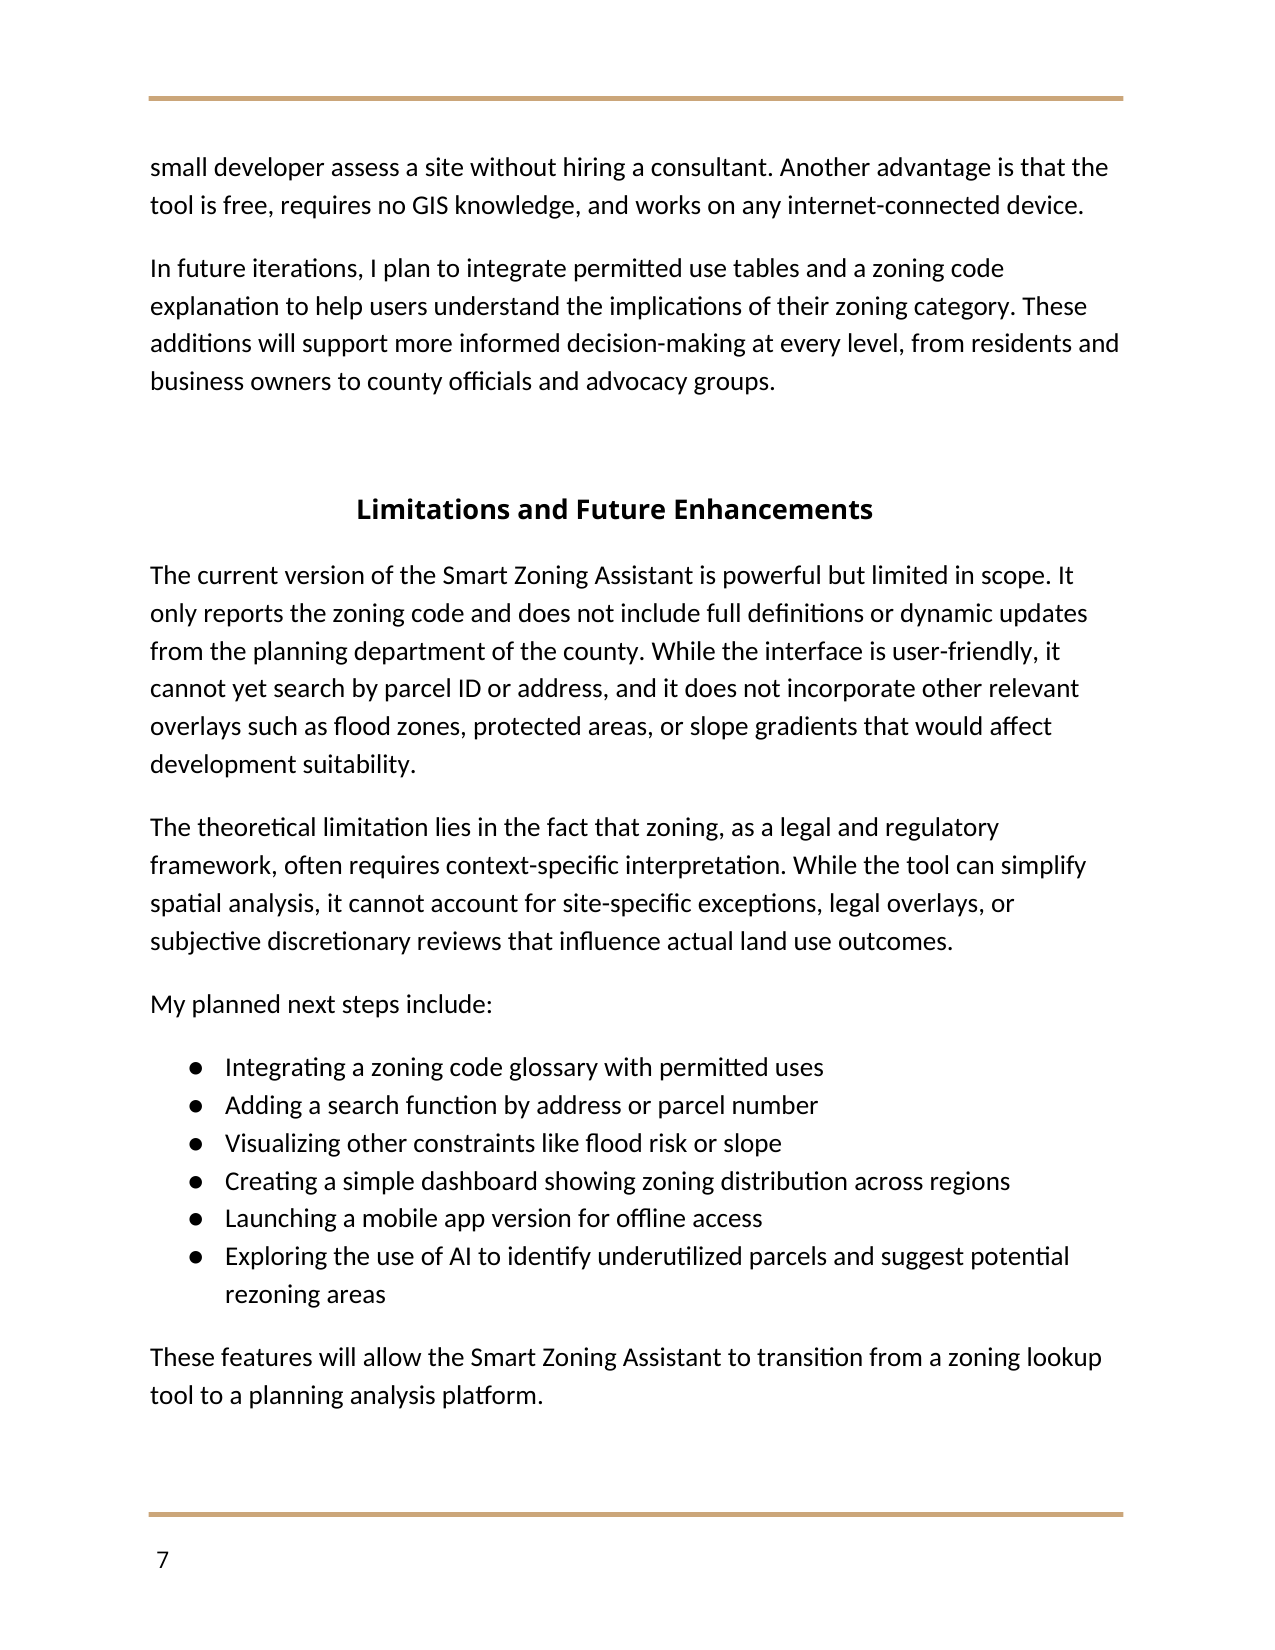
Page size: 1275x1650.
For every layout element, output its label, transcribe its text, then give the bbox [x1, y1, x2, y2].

text These features will allow the Smart Zoning Assistant to transition from a zoning lookup tool to a planning analysis platform. [150, 1340, 1125, 1411]
list Exploring the use of AI to identify underutilized parcels and suggest potential rezoning areas [187, 1239, 1125, 1310]
list Integrating a zoning code glossary with permitted uses [187, 1050, 1125, 1083]
picture [148, 96, 1124, 101]
list Launching a mobile app version for offline access [187, 1202, 1125, 1234]
list Visualizing other constraints like flood risk or slope [187, 1126, 1125, 1159]
text The theoretical limitation lies in the fact that zoning, as a legal and regulatory framework, often requires context-specific interpretation. While the tool can simplify spatial analysis, it cannot account for site-specific exceptions, legal overlays, or subjective discretionary reviews that influence actual land use outcomes. [150, 810, 1125, 957]
text In future iterations, I plan to integrate permitted use tables and a zoning code explanation to help users understand the implications of their zoning category. These additions will support more informed decision-making at every level, from residents and business owners to county officials and advocacy groups. [150, 251, 1125, 398]
text The current version of the Smart Zoning Assistant is powerful but limited in scope. It only reports the zoning code and does not include full definitions or dynamic updates from the planning department of the county. While the interface is user-friendly, it cannot yet search by parcel ID or address, and it does not incorporate other relevant overlays such as flood zones, protected areas, or slope gradients that would affect development suitability. [150, 558, 1125, 780]
subtitle Limitations and Future Enhancements [150, 490, 939, 527]
picture [148, 1512, 1124, 1517]
list Creating a simple dashboard showing zoning distribution across regions [187, 1164, 1125, 1197]
text My planned next steps include: [150, 987, 1125, 1020]
list Adding a search function by address or parcel number [187, 1088, 1125, 1121]
